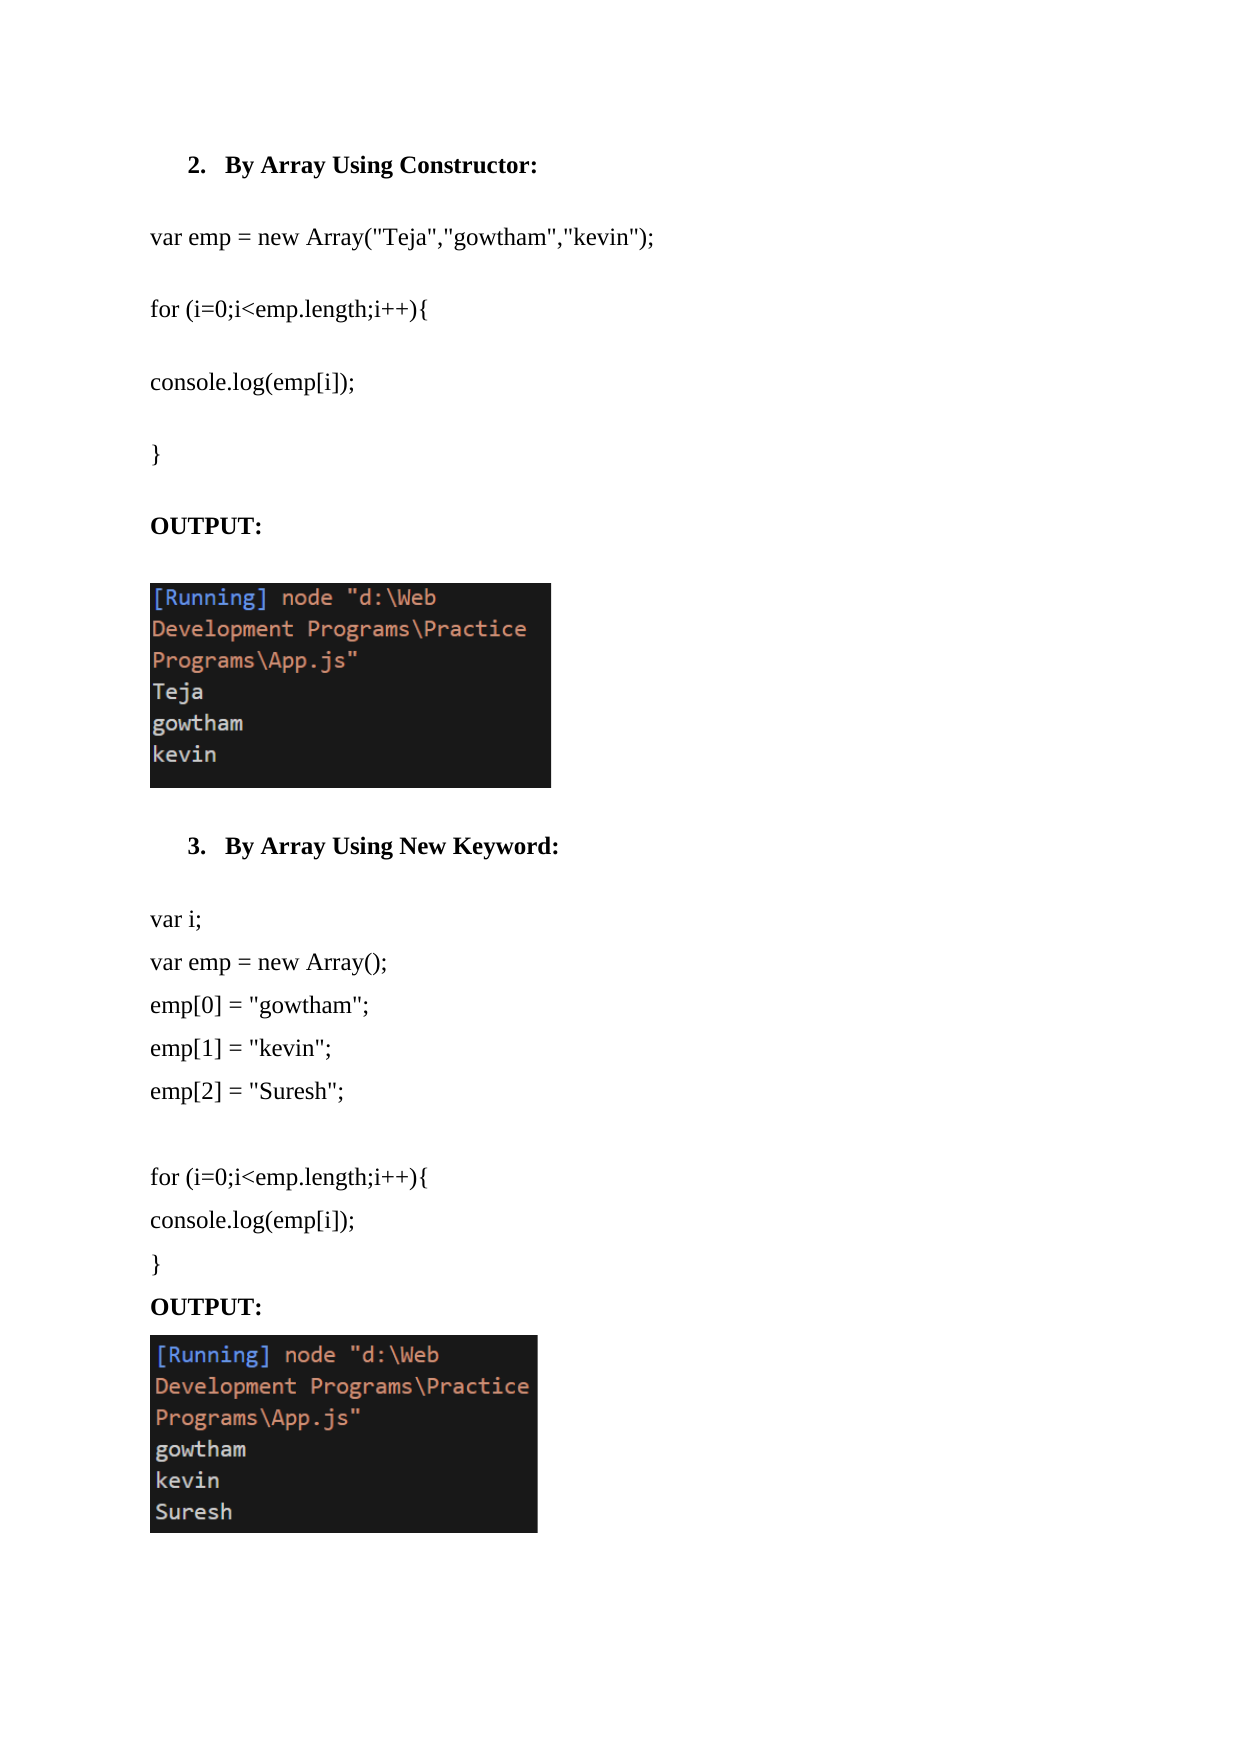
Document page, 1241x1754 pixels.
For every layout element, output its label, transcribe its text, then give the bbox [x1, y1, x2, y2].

text } [150, 439, 1090, 468]
text var i; [150, 904, 1090, 932]
list By Array Using Constructor: [187, 150, 1090, 179]
picture [150, 583, 552, 788]
text console.log(emp[i]); [150, 367, 1090, 396]
text OUTPUT: [150, 1292, 1090, 1321]
text emp[0] = "gowtham"; [150, 990, 1090, 1019]
text OUTPUT: [150, 511, 1090, 540]
text var emp = new Array(); [150, 947, 1090, 976]
text for (i=0;i<emp.length;i++){ [150, 1162, 1090, 1191]
list By Array Using New Keyword: [187, 831, 1090, 860]
text emp[1] = "kevin"; [150, 1033, 1090, 1062]
text emp[2] = "Suresh"; [150, 1076, 1090, 1105]
text console.log(emp[i]); [150, 1206, 1090, 1234]
text for (i=0;i<emp.length;i++){ [150, 294, 1090, 323]
text } [150, 1249, 1090, 1277]
picture [150, 1335, 538, 1533]
text var emp = new Array("Teja","gowtham","kevin"); [150, 222, 1090, 251]
